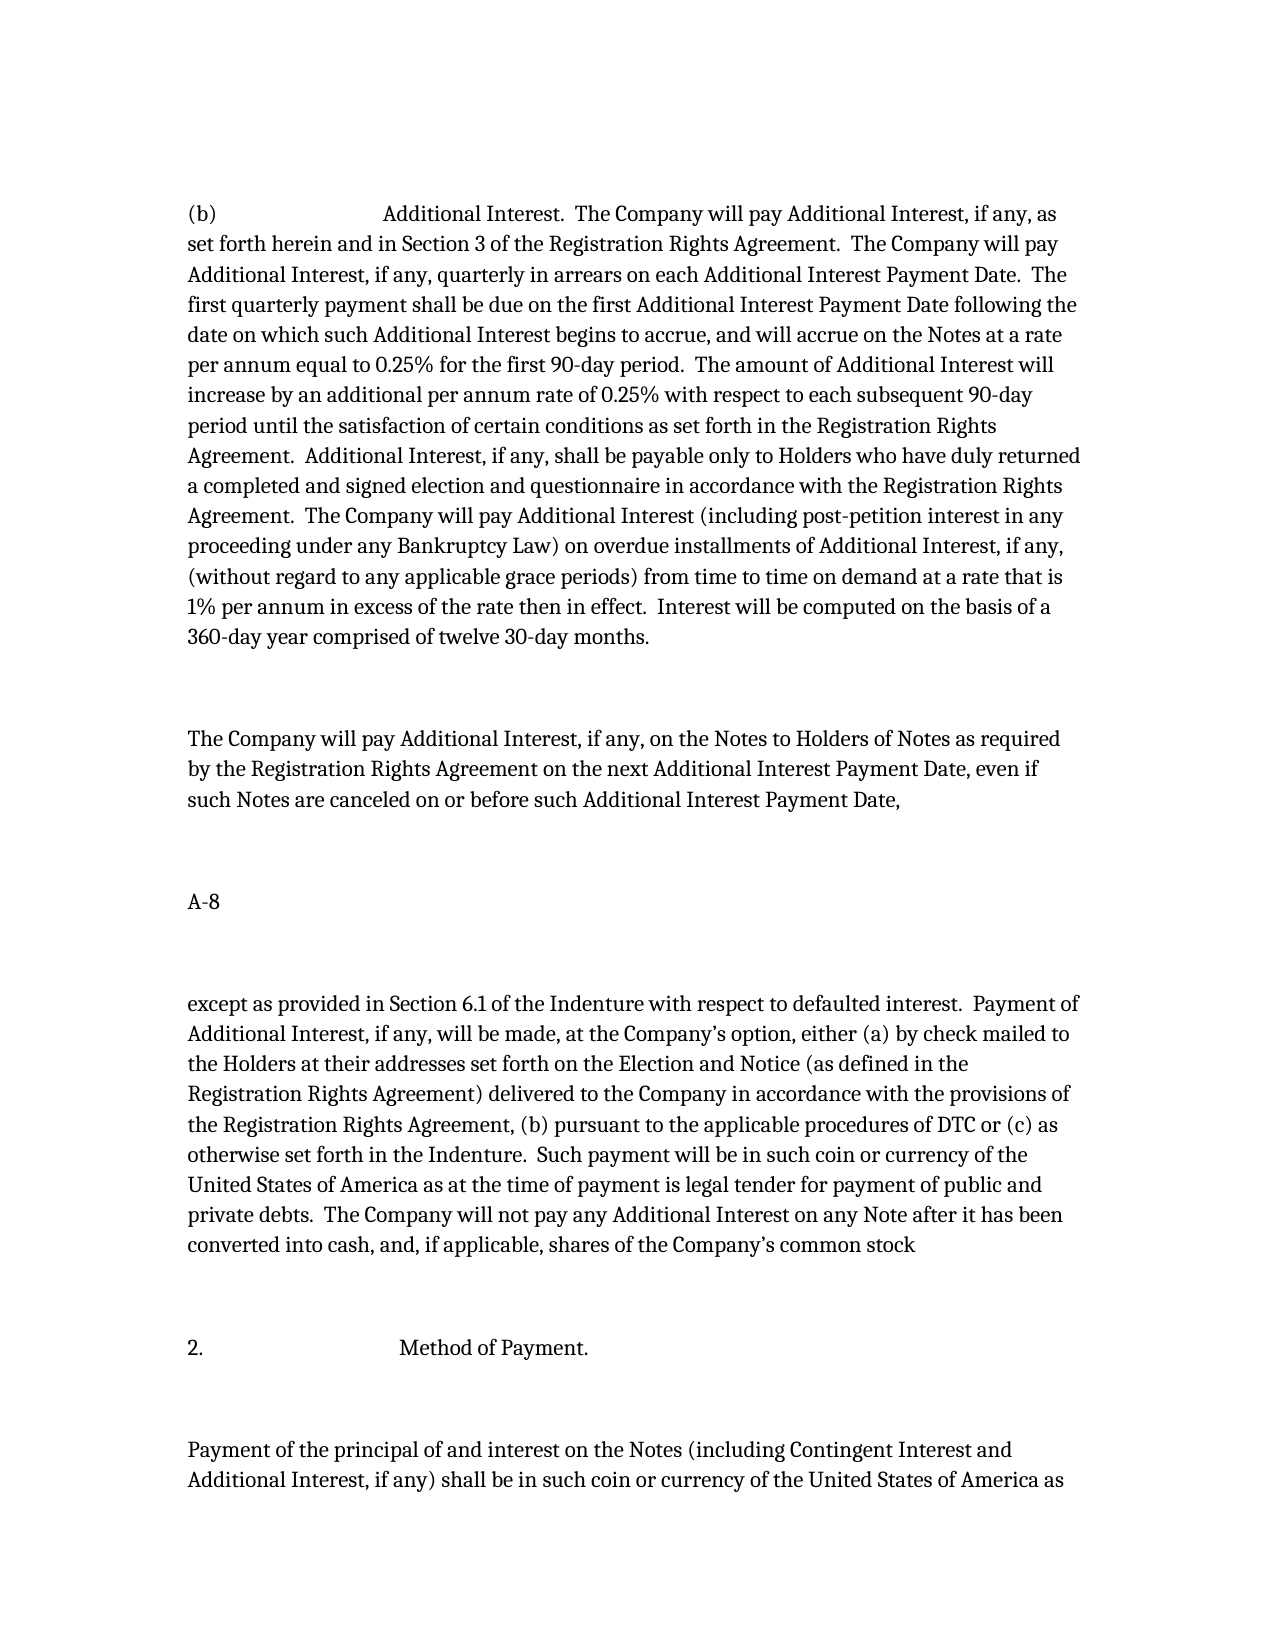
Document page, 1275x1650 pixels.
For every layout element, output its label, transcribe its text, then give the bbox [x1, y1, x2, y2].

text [187, 1436, 1087, 1493]
text (b) Additional Interest. The Company will pay Additional Interest, if any, as set forth herein and in Section 3 of the Registration Rights Agreement. The Company will pay Additional Interest, if any, quarterly in arrears on each Additional Interest Payment Date. The first quarterly payment shall be due on the first Additional Interest Payment Date following the date on which such Additional Interest begins to accrue, and will accrue on the Notes at a rate per annum equal to 0.25% for the first 90-day period. The amount of Additional Interest will increase by an additional per annum rate of 0.25% with respect to each subsequent 90-day period until the satisfaction of certain conditions as set forth in the Registration Rights Agreement. Additional Interest, if any, shall be payable only to Holders who have duly returned a completed and signed election and questionnaire in accordance with the Registration Rights Agreement. The Company will pay Additional Interest (including post-petition interest in any proceeding under any Bankruptcy Law) on overdue installments of Additional Interest, if any, (without regard to any applicable grace periods) from time to time on demand at a rate that is 1% per annum in excess of the rate then in effect. Interest will be computed on the basis of a 360-day year comprised of twelve 30-day months. [187, 201, 1087, 650]
text 2. Method of Payment. [187, 1334, 1087, 1361]
text except as provided in Section 6.1 of the Indenture with respect to defaulted interest. Payment of Additional Interest, if any, will be made, at the Company’s option, either (a) by check mailed to the Holders at their addresses set forth on the Election and Notice (as defined in the Registration Rights Agreement) delivered to the Company in accordance with the provisions of the Registration Rights Agreement, (b) pursuant to the applicable procedures of DTC or (c) as otherwise set forth in the Indenture. Such payment will be in such coin or currency of the United States of America as at the time of payment is legal tender for payment of public and private debts. The Company will not pay any Additional Interest on any Note after it has been converted into cash, and, if applicable, shares of the Company’s common stock [187, 991, 1087, 1259]
text The Company will pay Additional Interest, if any, on the Notes to Holders of Notes as required by the Registration Rights Agreement on the next Additional Interest Payment Date, even if such Notes are canceled on or before such Additional Interest Payment Date, [187, 726, 1087, 813]
text A-8 [187, 888, 1087, 915]
